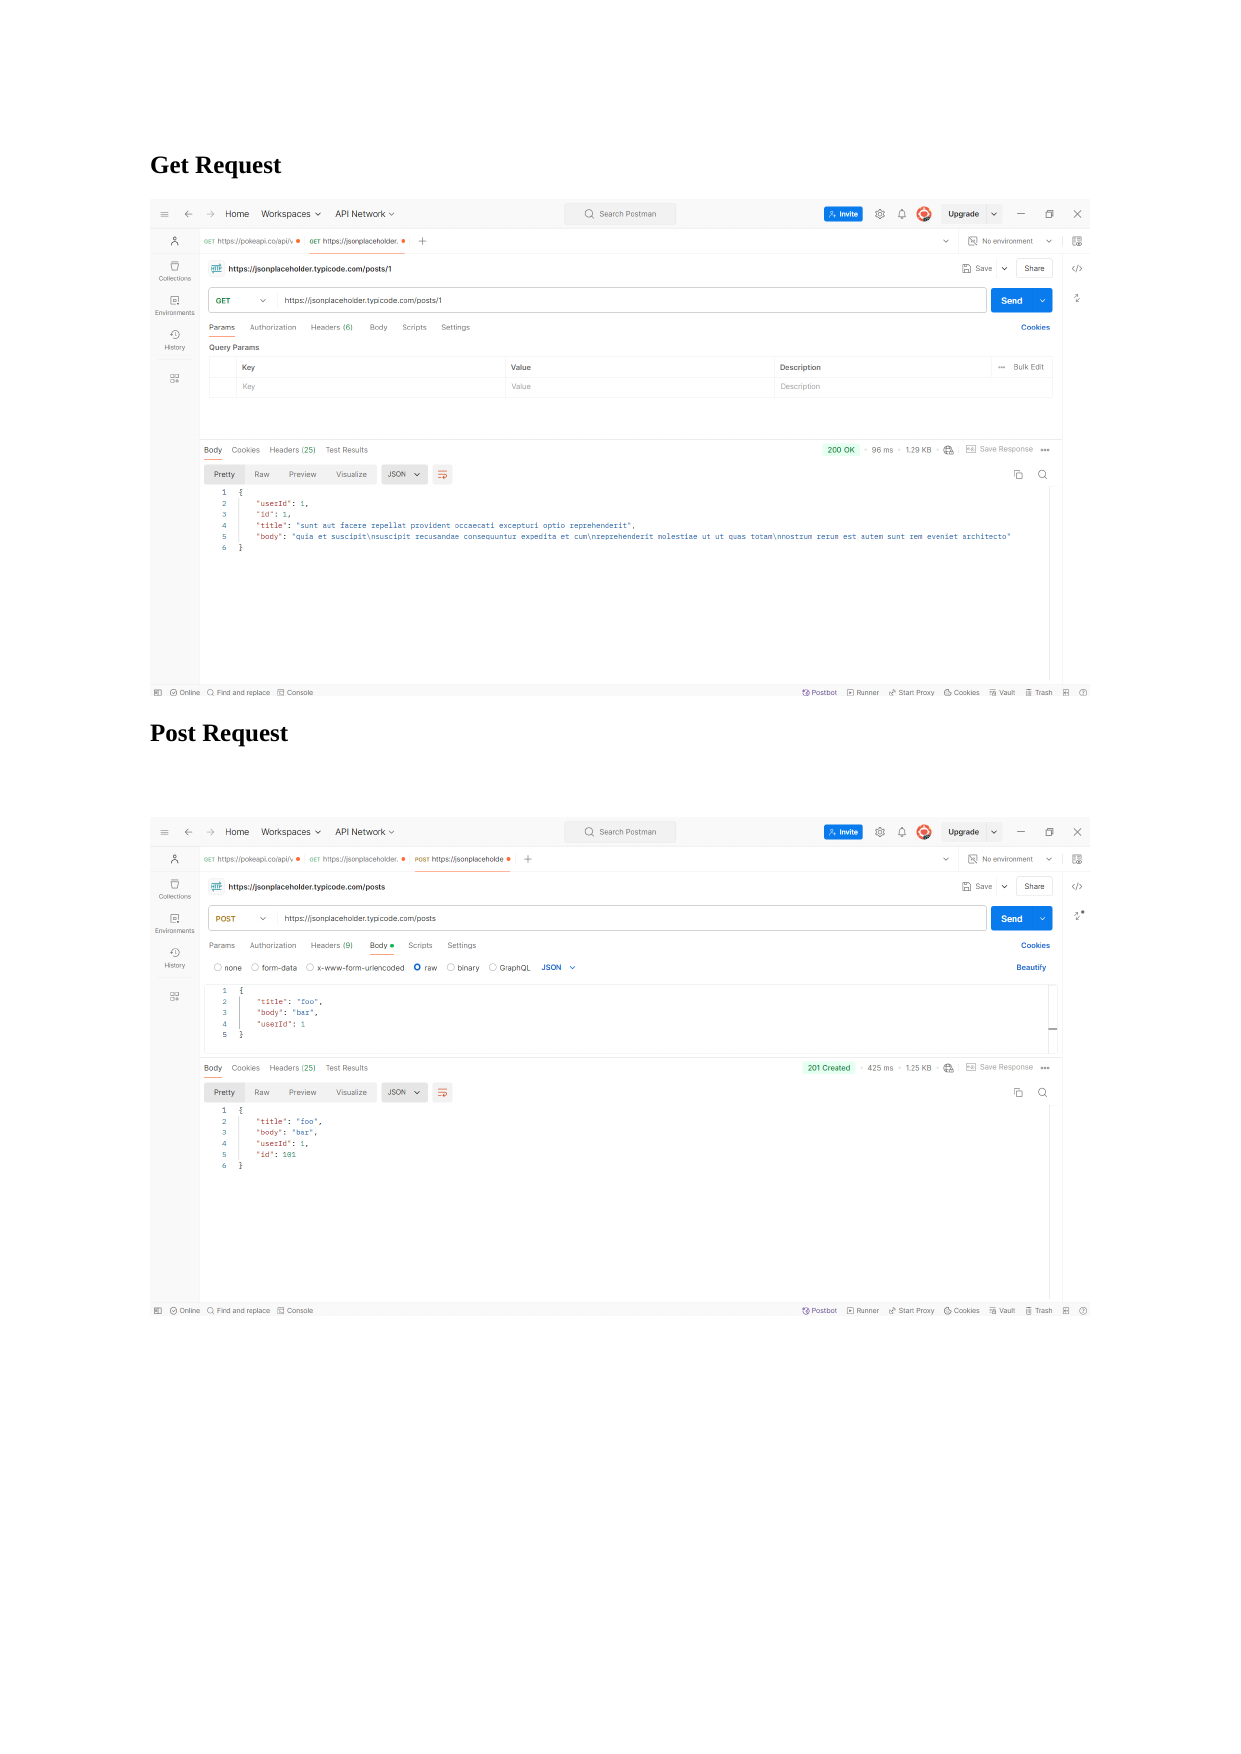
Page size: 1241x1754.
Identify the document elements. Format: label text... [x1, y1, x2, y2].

text Get Request [150, 150, 1090, 179]
picture [150, 817, 1091, 1316]
picture [150, 199, 1091, 696]
text Post Request [150, 718, 1090, 747]
